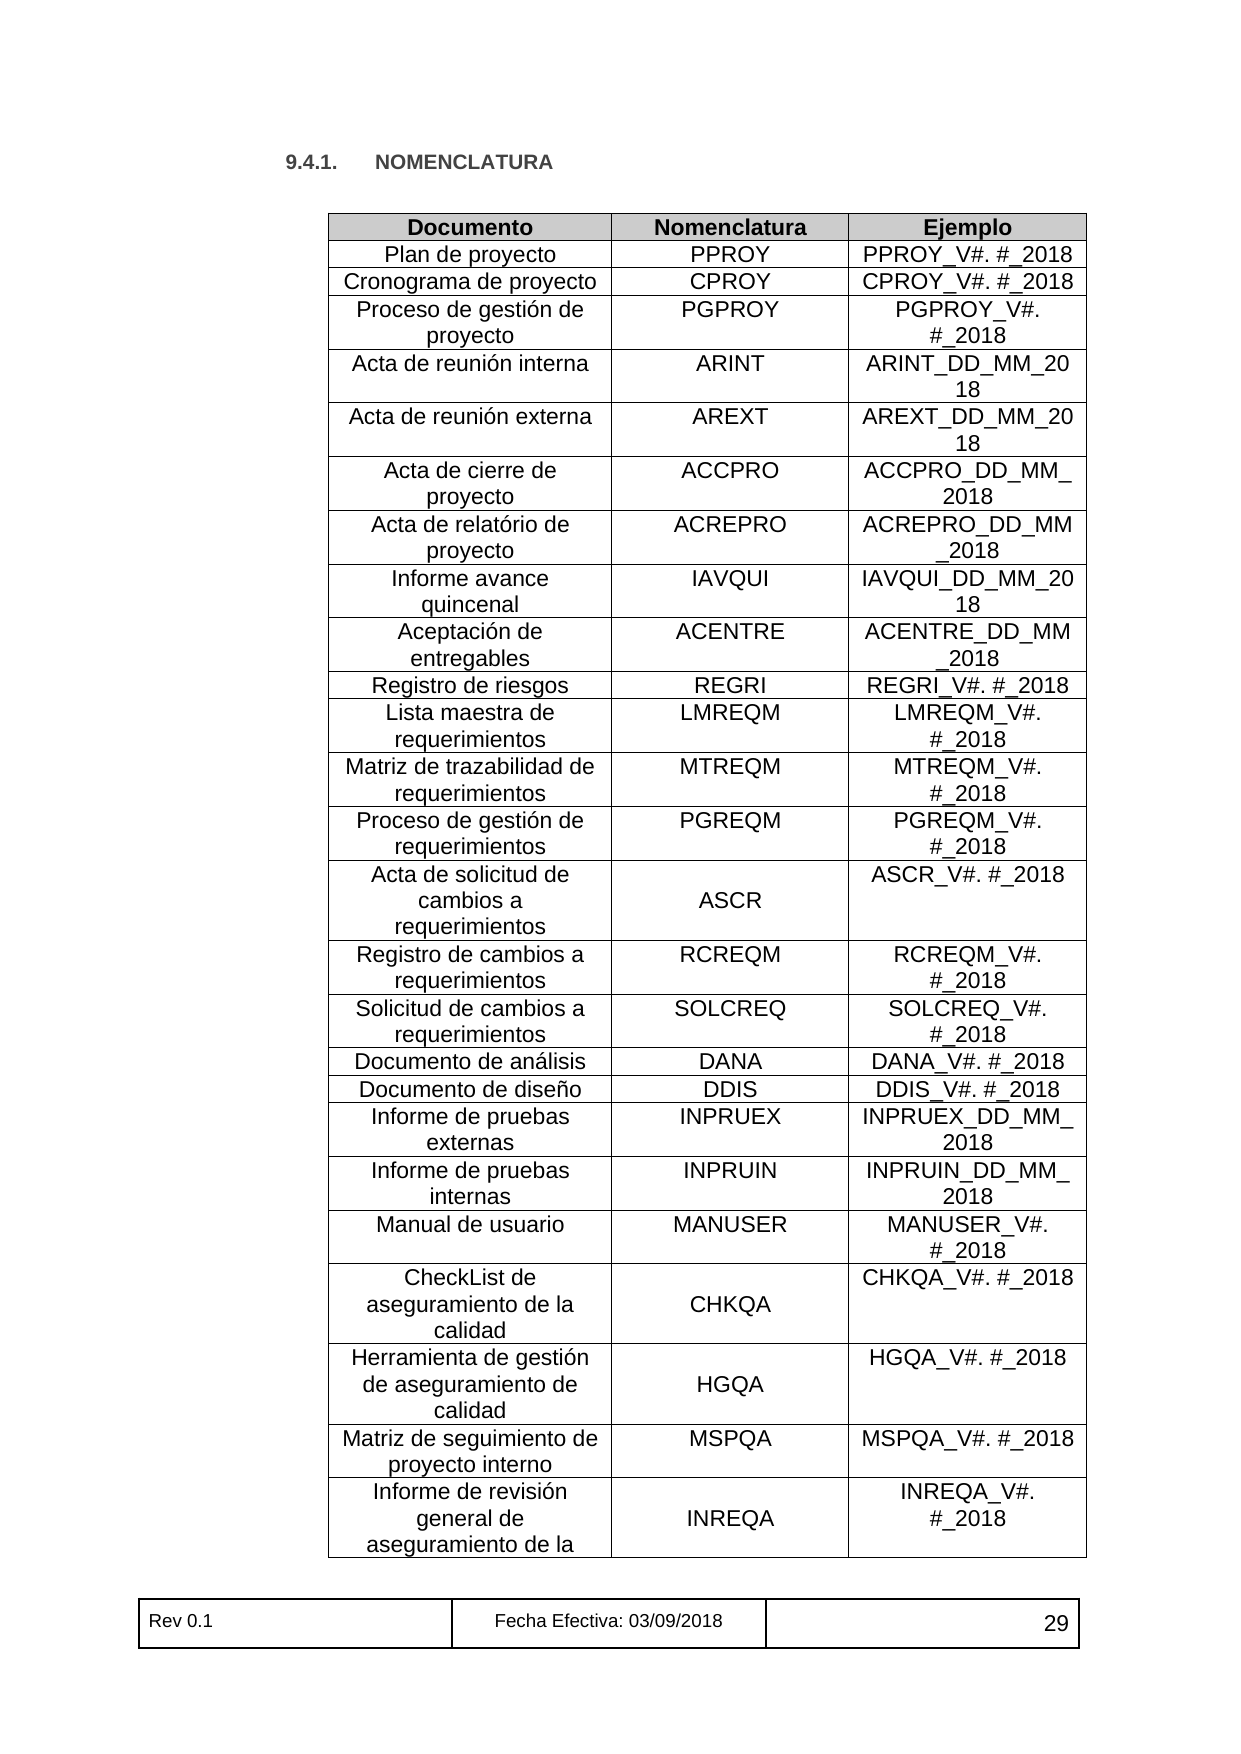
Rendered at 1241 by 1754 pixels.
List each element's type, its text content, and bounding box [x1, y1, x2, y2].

table_cell MANUSER [612, 1211, 848, 1263]
table_cell ACENTRE_DD_MM_2018 [849, 618, 1086, 671]
table_cell Proceso de gestión de proyecto [329, 296, 611, 348]
table_cell ACENTRE [612, 618, 848, 671]
table_cell ACREPRO_DD_MM_2018 [849, 511, 1086, 563]
table_cell Registro de cambios a requerimientos [329, 941, 611, 993]
table_cell DANA_V#. #_2018 [849, 1048, 1086, 1074]
table_cell CHKQA [612, 1264, 848, 1343]
table_cell Documento de diseño [329, 1076, 611, 1102]
table_cell Manual de usuario [329, 1211, 611, 1263]
table_cell INPRUEX_DD_MM_2018 [849, 1103, 1086, 1156]
table_cell INPRUIN [612, 1157, 848, 1209]
table_cell Acta de cierre de proyecto [329, 457, 611, 510]
table_cell MSPQA_V#. #_2018 [849, 1425, 1086, 1477]
table_cell PPROY [612, 241, 848, 267]
table_cell LMREQM_V#. #_2018 [849, 699, 1086, 752]
table_cell INPRUEX [612, 1103, 848, 1156]
table_cell PGPROY_V#. #_2018 [849, 296, 1086, 348]
table_cell Plan de proyecto [329, 241, 611, 267]
table_cell IAVQUI [612, 565, 848, 617]
table_cell PGREQM_V#. #_2018 [849, 807, 1086, 859]
table_cell DANA [612, 1048, 848, 1074]
table_cell Acta de solicitud de cambios a requerimientos [329, 861, 611, 940]
table_cell Documento de análisis [329, 1048, 611, 1074]
table_cell ARINT [612, 350, 848, 402]
table_cell MANUSER_V#. #_2018 [849, 1211, 1086, 1263]
table_cell ARINT_DD_MM_2018 [849, 350, 1086, 402]
table_cell Acta de relatório de proyecto [329, 511, 611, 563]
table_cell ACCPRO [612, 457, 848, 510]
table_cell DDIS_V#. #_2018 [849, 1076, 1086, 1102]
table_cell AREXT [612, 403, 848, 456]
table_header Documento [329, 214, 611, 240]
table_cell INREQA_V#. #_2018 [849, 1478, 1086, 1557]
table_cell Registro de riesgos [329, 672, 611, 698]
table_header Nomenclatura [612, 214, 848, 240]
table_cell SOLCREQ_V#. #_2018 [849, 995, 1086, 1047]
table_cell ACCPRO_DD_MM_2018 [849, 457, 1086, 510]
table_cell Informe avance quincenal [329, 565, 611, 617]
table_cell CHKQA_V#. #_2018 [849, 1264, 1086, 1343]
table_cell ASCR [612, 861, 848, 940]
table_cell Acta de reunión interna [329, 350, 611, 402]
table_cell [329, 1478, 611, 1557]
table_header Ejemplo [849, 214, 1086, 240]
table_cell Matriz de seguimiento de proyecto interno [329, 1425, 611, 1477]
table_cell Aceptación de entregables [329, 618, 611, 671]
table_cell LMREQM [612, 699, 848, 752]
table_cell Solicitud de cambios a requerimientos [329, 995, 611, 1047]
table_cell RCREQM [612, 941, 848, 993]
table_cell SOLCREQ [612, 995, 848, 1047]
table_cell HGQA [612, 1344, 848, 1423]
table_cell HGQA_V#. #_2018 [849, 1344, 1086, 1423]
table_cell Acta de reunión externa [329, 403, 611, 456]
table_cell PPROY_V#. #_2018 [849, 241, 1086, 267]
table_cell REGRI [612, 672, 848, 698]
table_cell CheckList de aseguramiento de la calidad [329, 1264, 611, 1343]
table_cell INREQA [612, 1478, 848, 1557]
table_cell MTREQM_V#. #_2018 [849, 753, 1086, 806]
table_cell Cronograma de proyecto [329, 268, 611, 295]
table_cell REGRI_V#. #_2018 [849, 672, 1086, 698]
table_cell ASCR_V#. #_2018 [849, 861, 1086, 940]
table_cell AREXT_DD_MM_2018 [849, 403, 1086, 456]
table_cell DDIS [612, 1076, 848, 1102]
table_cell PGPROY [612, 296, 848, 348]
table_cell CPROY [612, 268, 848, 295]
table_cell Matriz de trazabilidad de requerimientos [329, 753, 611, 806]
table_cell INPRUIN_DD_MM_2018 [849, 1157, 1086, 1209]
table_cell MSPQA [612, 1425, 848, 1477]
table_cell MTREQM [612, 753, 848, 806]
table_cell PGREQM [612, 807, 848, 859]
table_cell IAVQUI_DD_MM_2018 [849, 565, 1086, 617]
table_cell RCREQM_V#. #_2018 [849, 941, 1086, 993]
table_cell Herramienta de gestión de aseguramiento de calidad [329, 1344, 611, 1423]
table_cell Informe de pruebas externas [329, 1103, 611, 1156]
table_cell CPROY_V#. #_2018 [849, 268, 1086, 295]
table_cell Lista maestra de requerimientos [329, 699, 611, 752]
table_cell ACREPRO [612, 511, 848, 563]
table_cell Informe de pruebas internas [329, 1157, 611, 1209]
table_cell Proceso de gestión de requerimientos [329, 807, 611, 859]
subtitle NOMENCLATURA [337, 150, 1090, 174]
